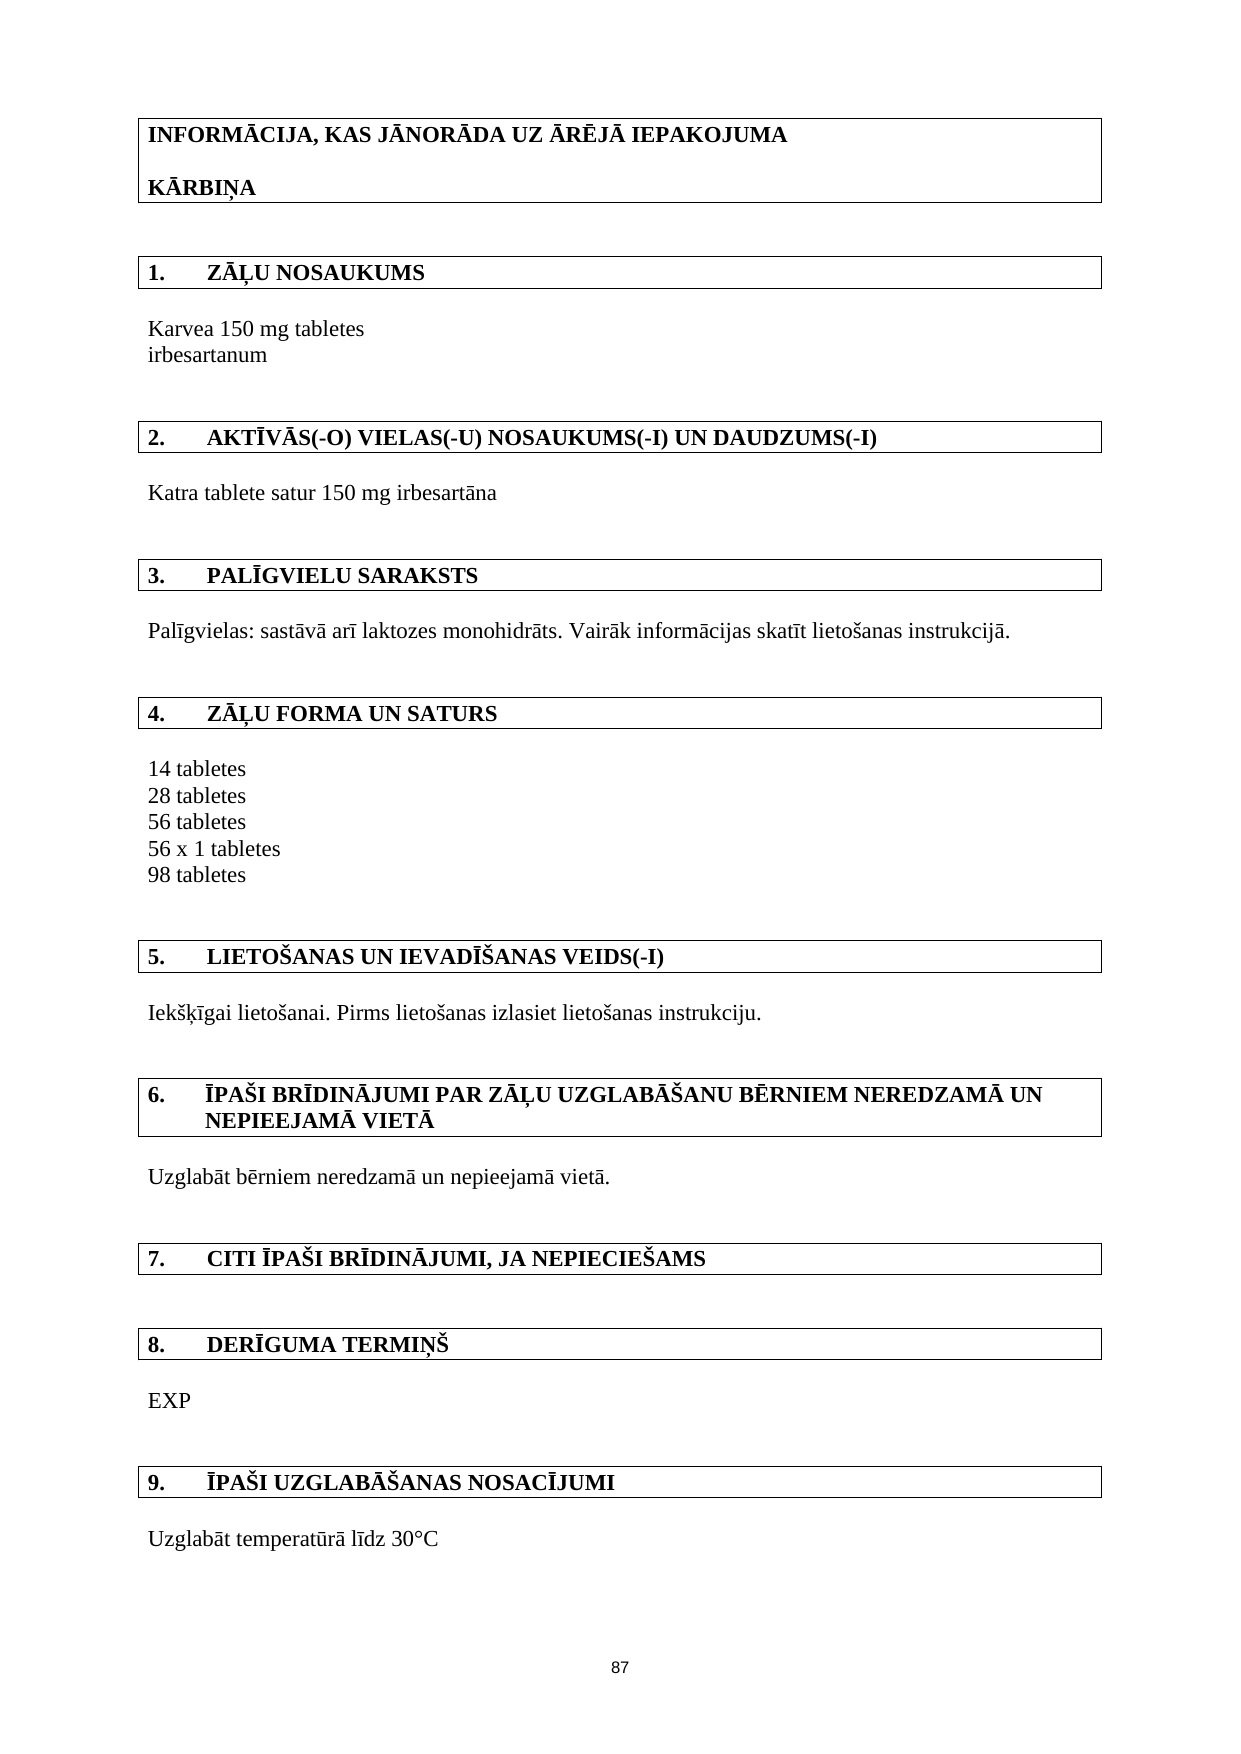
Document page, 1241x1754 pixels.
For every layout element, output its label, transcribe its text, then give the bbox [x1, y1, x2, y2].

title 9. ĪPAŠI UZGLABĀŠANAS NOSACĪJUMI [139, 1467, 1101, 1497]
text Uzglabāt temperatūrā līdz 30°C [148, 1525, 1093, 1551]
text Katra tablete satur 150 mg irbesartāna [148, 479, 1093, 506]
text Iekšķīgai lietošanai. Pirms lietošanas izlasiet lietošanas instrukciju. [148, 999, 1093, 1025]
title 8. DERĪGUMA TERMIŅŠ [139, 1329, 1101, 1359]
text irbesartanum [148, 341, 1093, 368]
title 7. CITI ĪPAŠI BRĪDINĀJUMI, JA NEPIECIEŠAMS [139, 1244, 1101, 1274]
title 3. PALĪGVIELU SARAKSTS [139, 560, 1101, 590]
title 2. AKTĪVĀS(-O) VIELAS(-U) NOSAUKUMS(-I) UN DAUDZUMS(-I) [139, 422, 1101, 452]
text Palīgvielas: sastāvā arī laktozes monohidrāts. Vairāk informācijas skatīt lietošanas instrukcijā. [148, 617, 1093, 644]
text EXP [148, 1387, 1093, 1413]
title INFORMĀCIJA, KAS JĀNORĀDA UZ ĀRĒJĀ IEPAKOJUMA [139, 119, 1101, 148]
title Kārbiņa [139, 171, 1101, 202]
text 56 tabletes [148, 808, 1093, 834]
text Uzglabāt bērniem neredzamā un nepieejamā vietā. [148, 1163, 1093, 1190]
title 6. ĪPAŠI BRĪDINĀJUMI PAR ZĀĻU UZGLABĀŠANU BĒRNIEM NEREDZAMĀ un NEPIEEJAMĀ VIETĀ [139, 1079, 1101, 1136]
title 4. ZĀĻU FORMA UN SATURS [139, 698, 1101, 728]
title 5. LIETOŠANAS UN IEVADĪŠANAS VEIDS(-I) [139, 941, 1101, 972]
title 1. ZĀĻU NOSAUKUMS [139, 257, 1101, 288]
text Karvea 150 mg tabletes [148, 315, 1093, 341]
text 98 tabletes [148, 861, 1093, 887]
text 14 tabletes [148, 756, 1093, 782]
text 28 tabletes [148, 782, 1093, 808]
text 56 x 1 tabletes [148, 834, 1093, 861]
